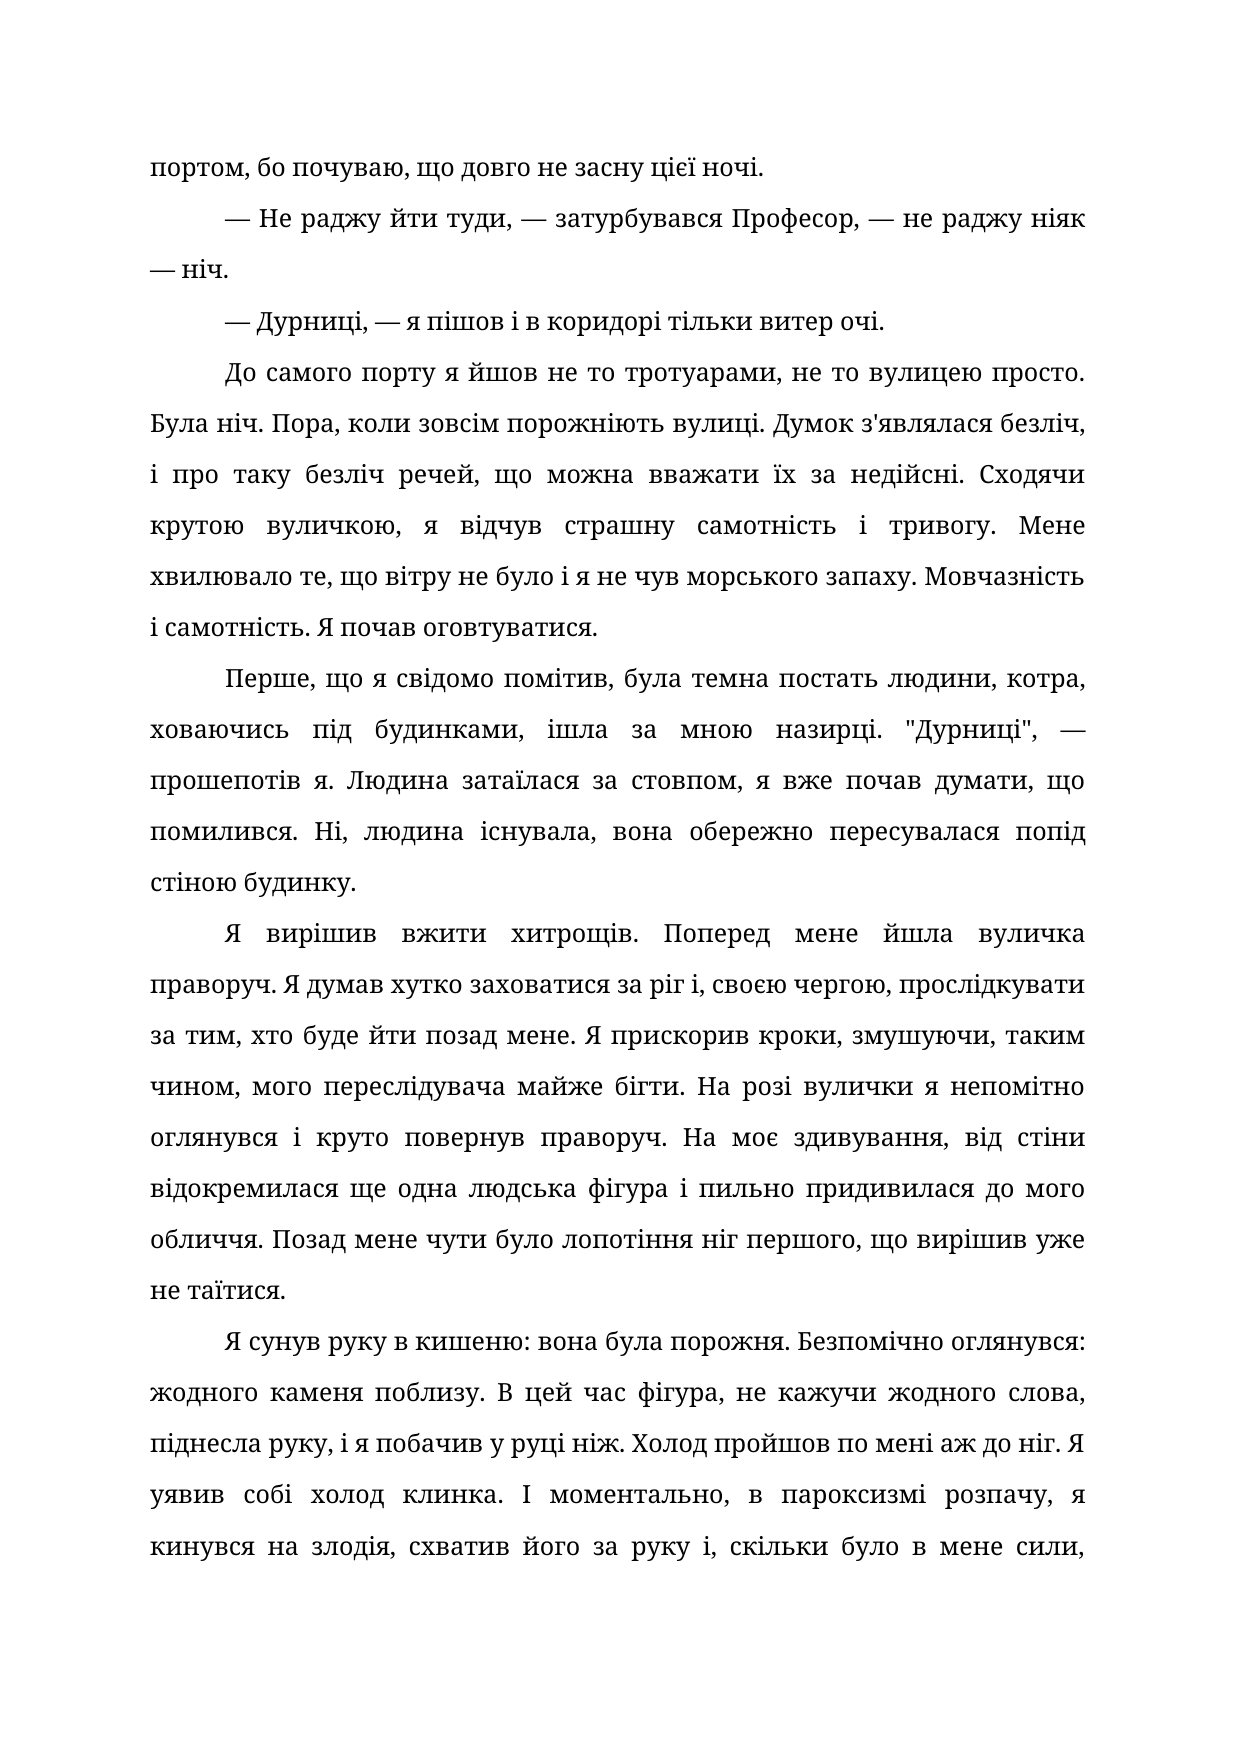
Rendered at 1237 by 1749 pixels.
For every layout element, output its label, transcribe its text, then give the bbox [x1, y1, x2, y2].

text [150, 150, 1086, 184]
text — Не раджу йти туди, — затурбувався Професор, — не раджу ніяк — ніч. [150, 201, 1086, 286]
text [150, 1324, 1086, 1562]
text До самого порту я йшов не то тротуарами, не то вулицею просто. Була ніч. Пора, коли зовсім порожніють вулиці. Думок з'являлася безліч, і про таку безліч речей, що можна вважати їх за недійсні. Сходячи крутою вуличкою, я відчув страшну самотність і тривогу. Мене хвилювало те, що вітру не було і я не чув морського запаху. Мовчазність і самотність. Я почав оговтуватися. [150, 354, 1086, 643]
text — Дурниці, — я пішов і в коридорі тільки витер очі. [150, 303, 1086, 337]
text Перше, що я свідомо помітив, була темна постать людини, котра, ховаючись під будинками, ішла за мною назирці. "Дурниці", — прошепотів я. Людина затаїлася за стовпом, я вже почав думати, що помилився. Ні, людина існувала, вона обережно пересувалася попід стіною будинку. [150, 660, 1086, 899]
text Я вирішив вжити хитрощів. Поперед мене йшла вуличка праворуч. Я думав хутко заховатися за ріг і, своєю чергою, прослідкувати за тим, хто буде йти позад мене. Я прискорив кроки, змушуючи, таким чином, мого переслідувача майже бігти. На розі вулички я непомітно оглянувся і круто повернув праворуч. На моє здивування, від стіни відокремилася ще одна людська фігура і пильно придивилася до мого обличчя. Позад мене чути було лопотіння ніг першого, що вирішив уже не таїтися. [150, 916, 1086, 1307]
